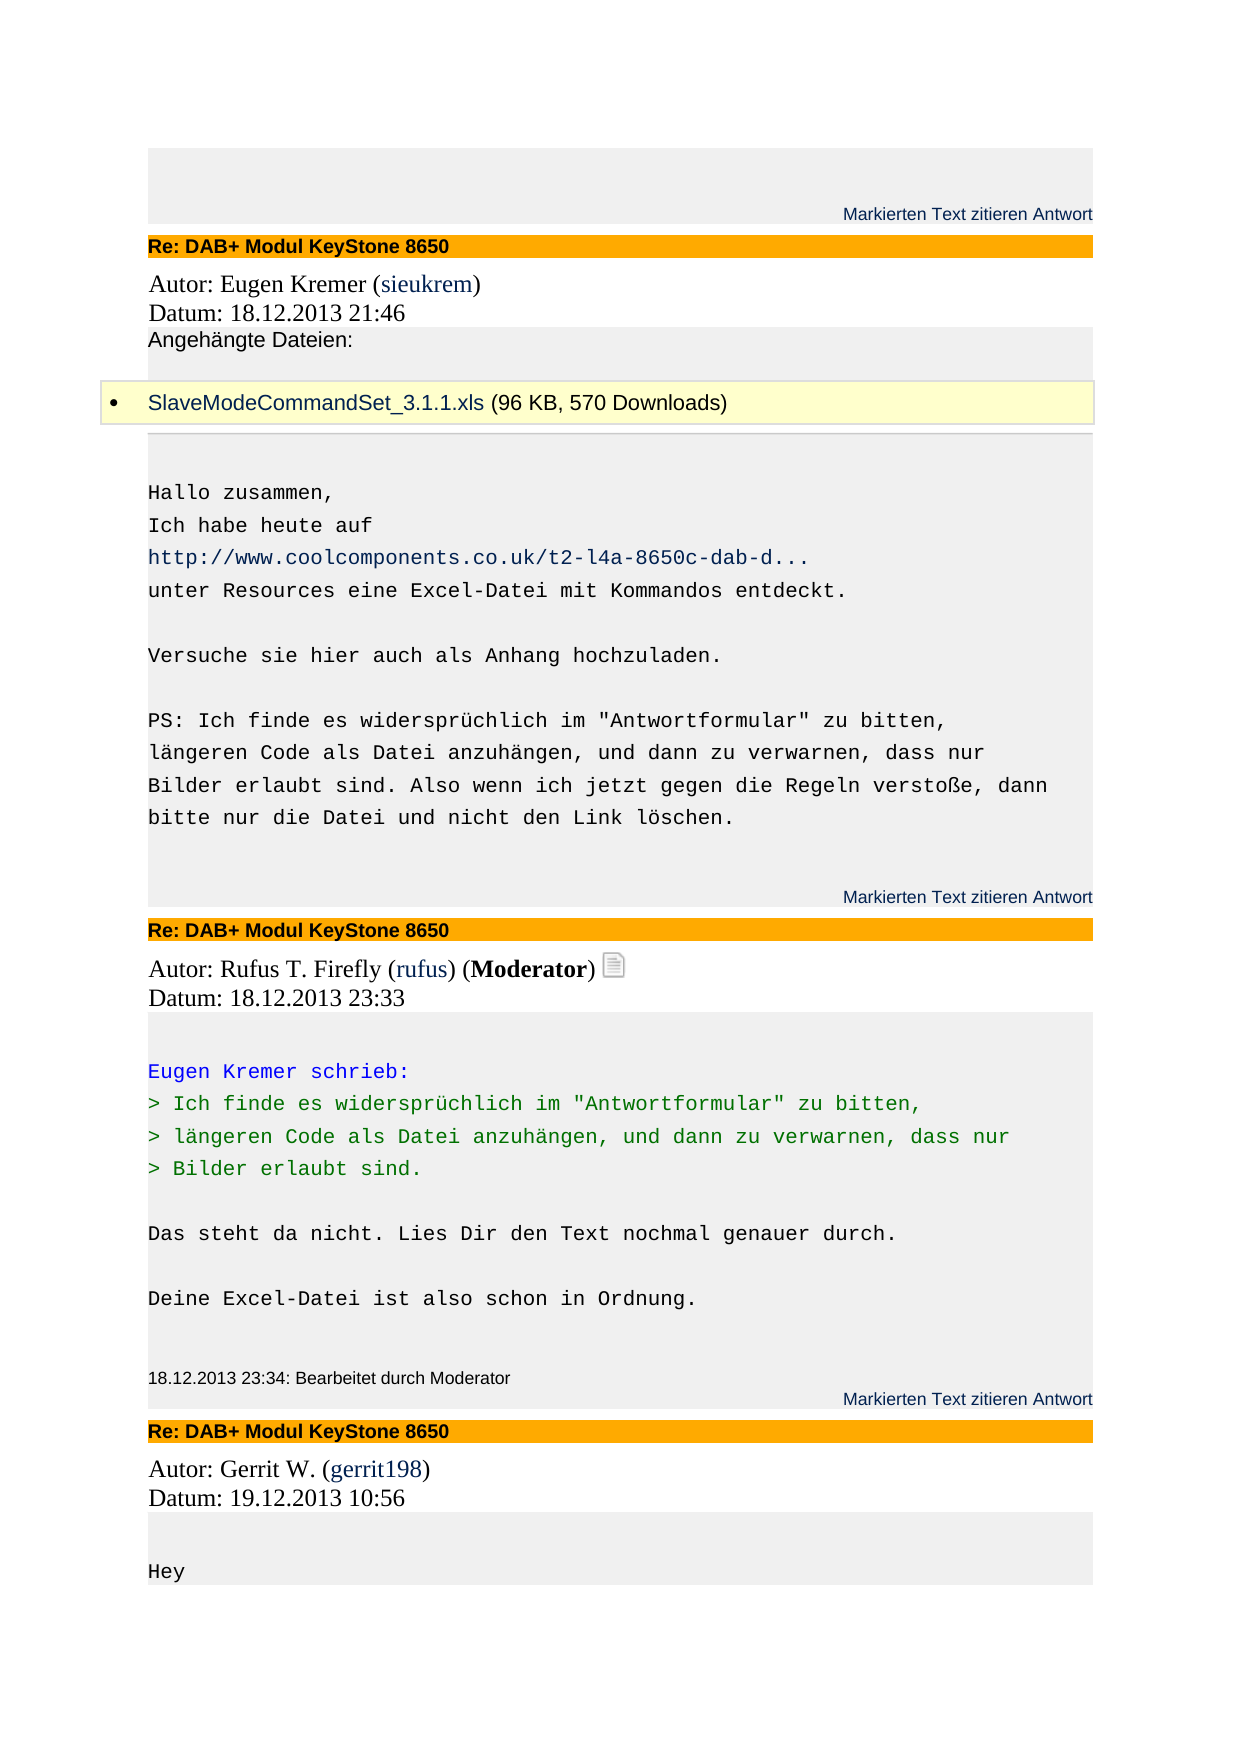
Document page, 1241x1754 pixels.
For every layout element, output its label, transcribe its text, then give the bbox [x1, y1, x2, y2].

text Markierten Text zitieren Antwort [148, 1388, 1093, 1409]
text Markierten Text zitieren Antwort [148, 887, 1093, 907]
text Hey [148, 1552, 1093, 1585]
text Das steht da nicht. Lies Dir den Text nochmal genauer durch. [148, 1214, 1093, 1247]
text Eugen Kremer schrieb: [148, 1052, 1093, 1084]
table_header Autor: Gerrit W. (gerrit198) Datum: 19.12.2013 10:56 [148, 1454, 430, 1512]
table_header Autor: Rufus Τ. Firefly (rufus) (Moderator) Datum: 18.12.2013 23:33 [148, 953, 627, 1012]
text Markierten Text zitieren Antwort [148, 204, 1093, 224]
text 18.12.2013 23:34: Bearbeitet durch Moderator [148, 1368, 1093, 1388]
text > Bilder erlaubt sind. [148, 1149, 1093, 1182]
text http://www.coolcomponents.co.uk/t2-l4a-8650c-dab-d... [148, 538, 1093, 571]
text Deine Excel-Datei ist also schon in Ordnung. [148, 1279, 1093, 1312]
text Re: DAB+ Modul KeyStone 8650 [148, 918, 1093, 941]
text bitte nur die Datei und nicht den Link löschen. [148, 798, 1093, 831]
text Bilder erlaubt sind. Also wenn ich jetzt gegen die Regeln verstoße, dann [148, 766, 1093, 798]
text Ich habe heute auf [148, 506, 1093, 538]
text > längeren Code als Datei anzuhängen, und dann zu verwarnen, dass nur [148, 1117, 1093, 1149]
text Re: DAB+ Modul KeyStone 8650 [148, 1420, 1093, 1443]
text Re: DAB+ Modul KeyStone 8650 [148, 235, 1093, 258]
list SlaveModeCommandSet_3.1.1.xls (96 KB, 570 Downloads) [102, 382, 1093, 423]
table_header Autor: Eugen Kremer (sieukrem) Datum: 18.12.2013 21:46 [148, 269, 481, 327]
text unter Resources eine Excel-Datei mit Kommandos entdeckt. [148, 571, 1093, 603]
text längeren Code als Datei anzuhängen, und dann zu verwarnen, dass nur [148, 733, 1093, 766]
text Versuche sie hier auch als Anhang hochzuladen. [148, 636, 1093, 668]
text PS: Ich finde es widersprüchlich im "Antwortformular" zu bitten, [148, 701, 1093, 733]
text Angehängte Dateien: [148, 327, 1093, 380]
text > Ich finde es widersprüchlich im "Antwortformular" zu bitten, [148, 1084, 1093, 1117]
picture [601, 952, 627, 978]
text Hallo zusammen, [148, 473, 1093, 506]
